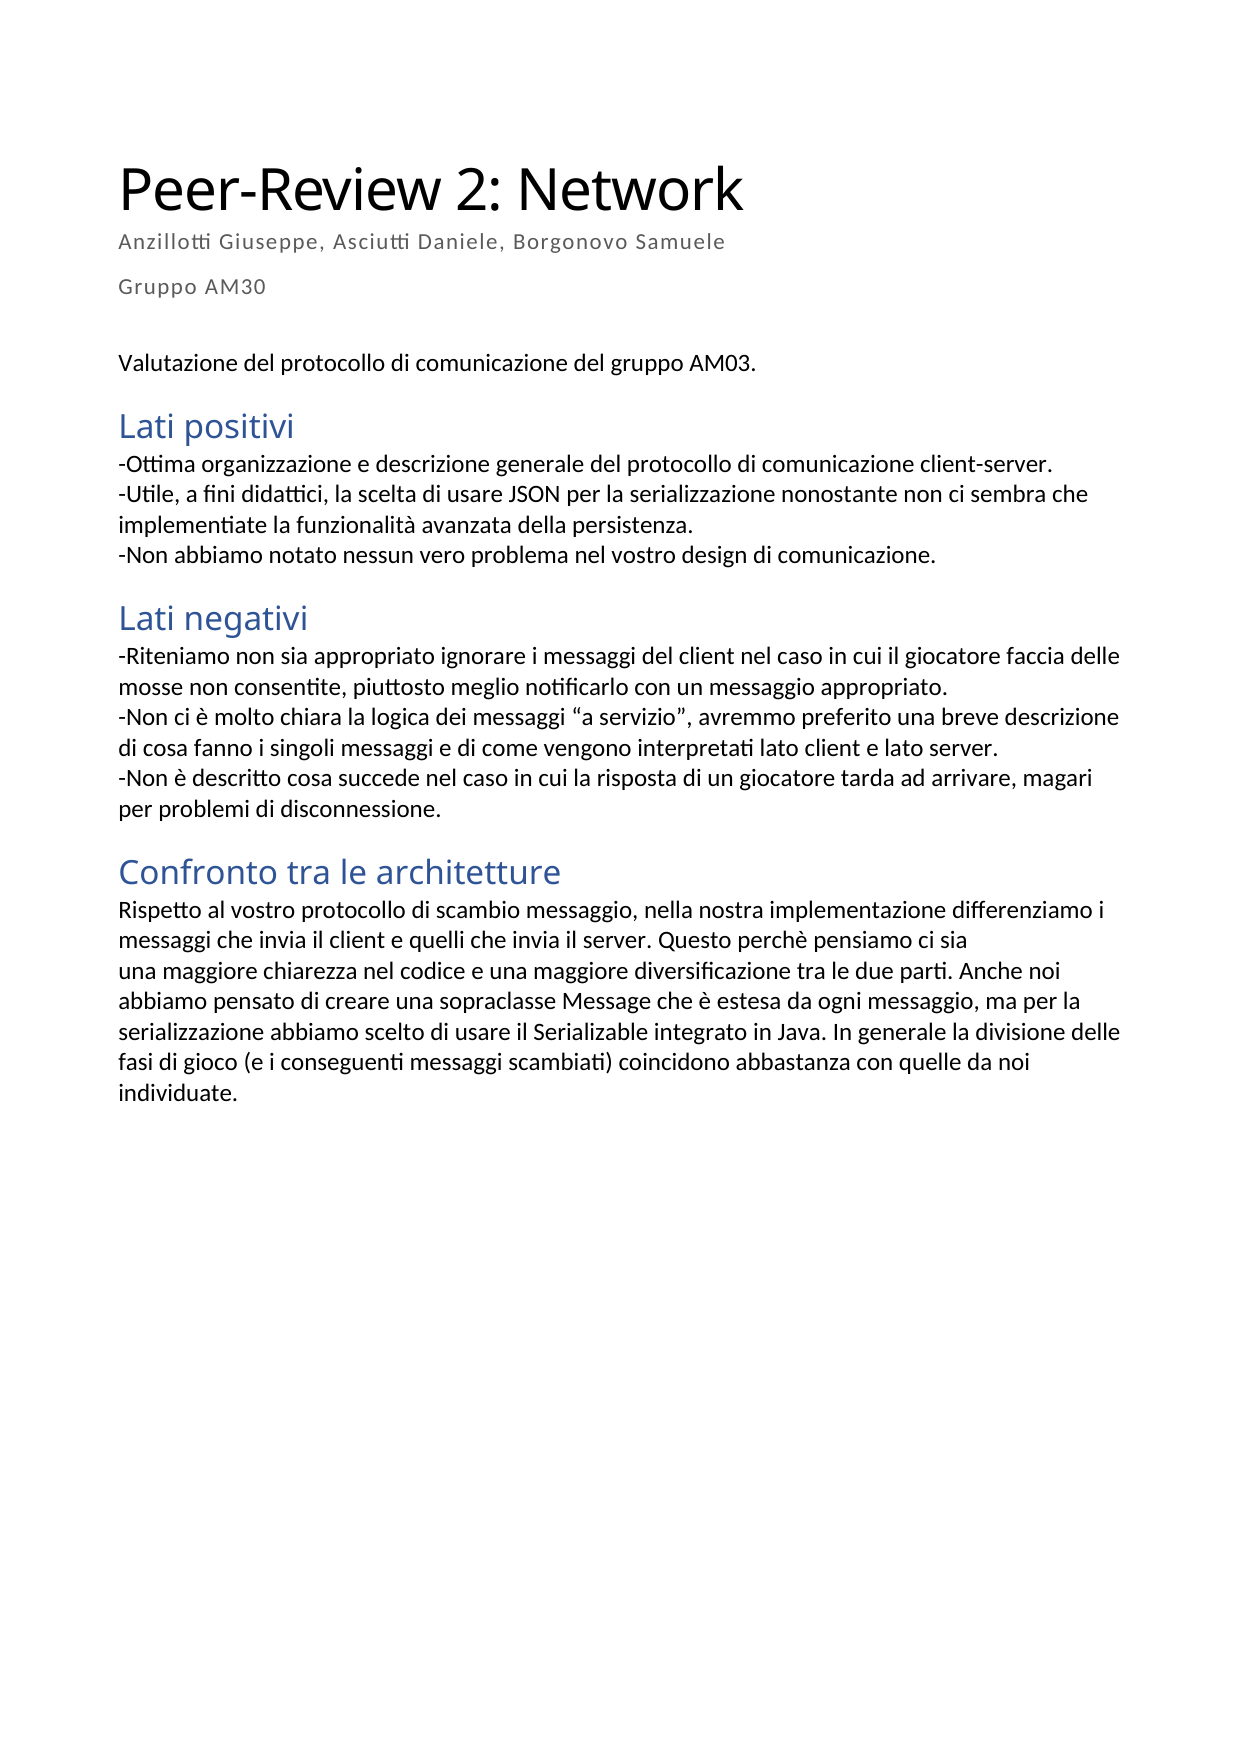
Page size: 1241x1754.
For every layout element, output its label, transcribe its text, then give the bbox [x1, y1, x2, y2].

text Valutazione del protocollo di comunicazione del gruppo AM03. [118, 347, 1122, 377]
subtitle Lati positivi [118, 402, 1122, 448]
subtitle Anzillotti Giuseppe, Asciutti Daniele, Borgonovo Samuele [118, 227, 1122, 255]
text -Riteniamo non sia appropriato ignorare i messaggi del client nel caso in cui il giocatore faccia delle mosse non consentite, piuttosto meglio notificarlo con un messaggio appropriato. [118, 640, 1122, 701]
text una maggiore chiarezza nel codice e una maggiore diversificazione tra le due parti. Anche noi abbiamo pensato di creare una sopraclasse Message che è estesa da ogni messaggio, ma per la serializzazione abbiamo scelto di usare il Serializable integrato in Java. In generale la divisione delle fasi di gioco (e i conseguenti messaggi scambiati) coincidono abbastanza con quelle da noi individuate. [118, 955, 1122, 1108]
subtitle Confronto tra le architetture [118, 848, 1122, 894]
text -Non ci è molto chiara la logica dei messaggi “a servizio”, avremmo preferito una breve descrizione di cosa fanno i singoli messaggi e di come vengono interpretati lato client e lato server. [118, 701, 1122, 762]
subtitle Gruppo AM30 [118, 272, 1122, 300]
text -Non abbiamo notato nessun vero problema nel vostro design di comunicazione. [118, 539, 1122, 570]
subtitle Lati negativi [118, 595, 1122, 640]
text -Non è descritto cosa succede nel caso in cui la risposta di un giocatore tarda ad arrivare, magari per problemi di disconnessione. [118, 762, 1122, 823]
text Rispetto al vostro protocollo di scambio messaggio, nella nostra implementazione differenziamo i messaggi che invia il client e quelli che invia il server. Questo perchè pensiamo ci sia [118, 894, 1122, 955]
title Peer-Review 2: Network [118, 148, 1122, 227]
text -Ottima organizzazione e descrizione generale del protocollo di comunicazione client-server. [118, 448, 1122, 478]
text -Utile, a fini didattici, la scelta di usare JSON per la serializzazione nonostante non ci sembra che implementiate la funzionalità avanzata della persistenza. [118, 478, 1122, 539]
